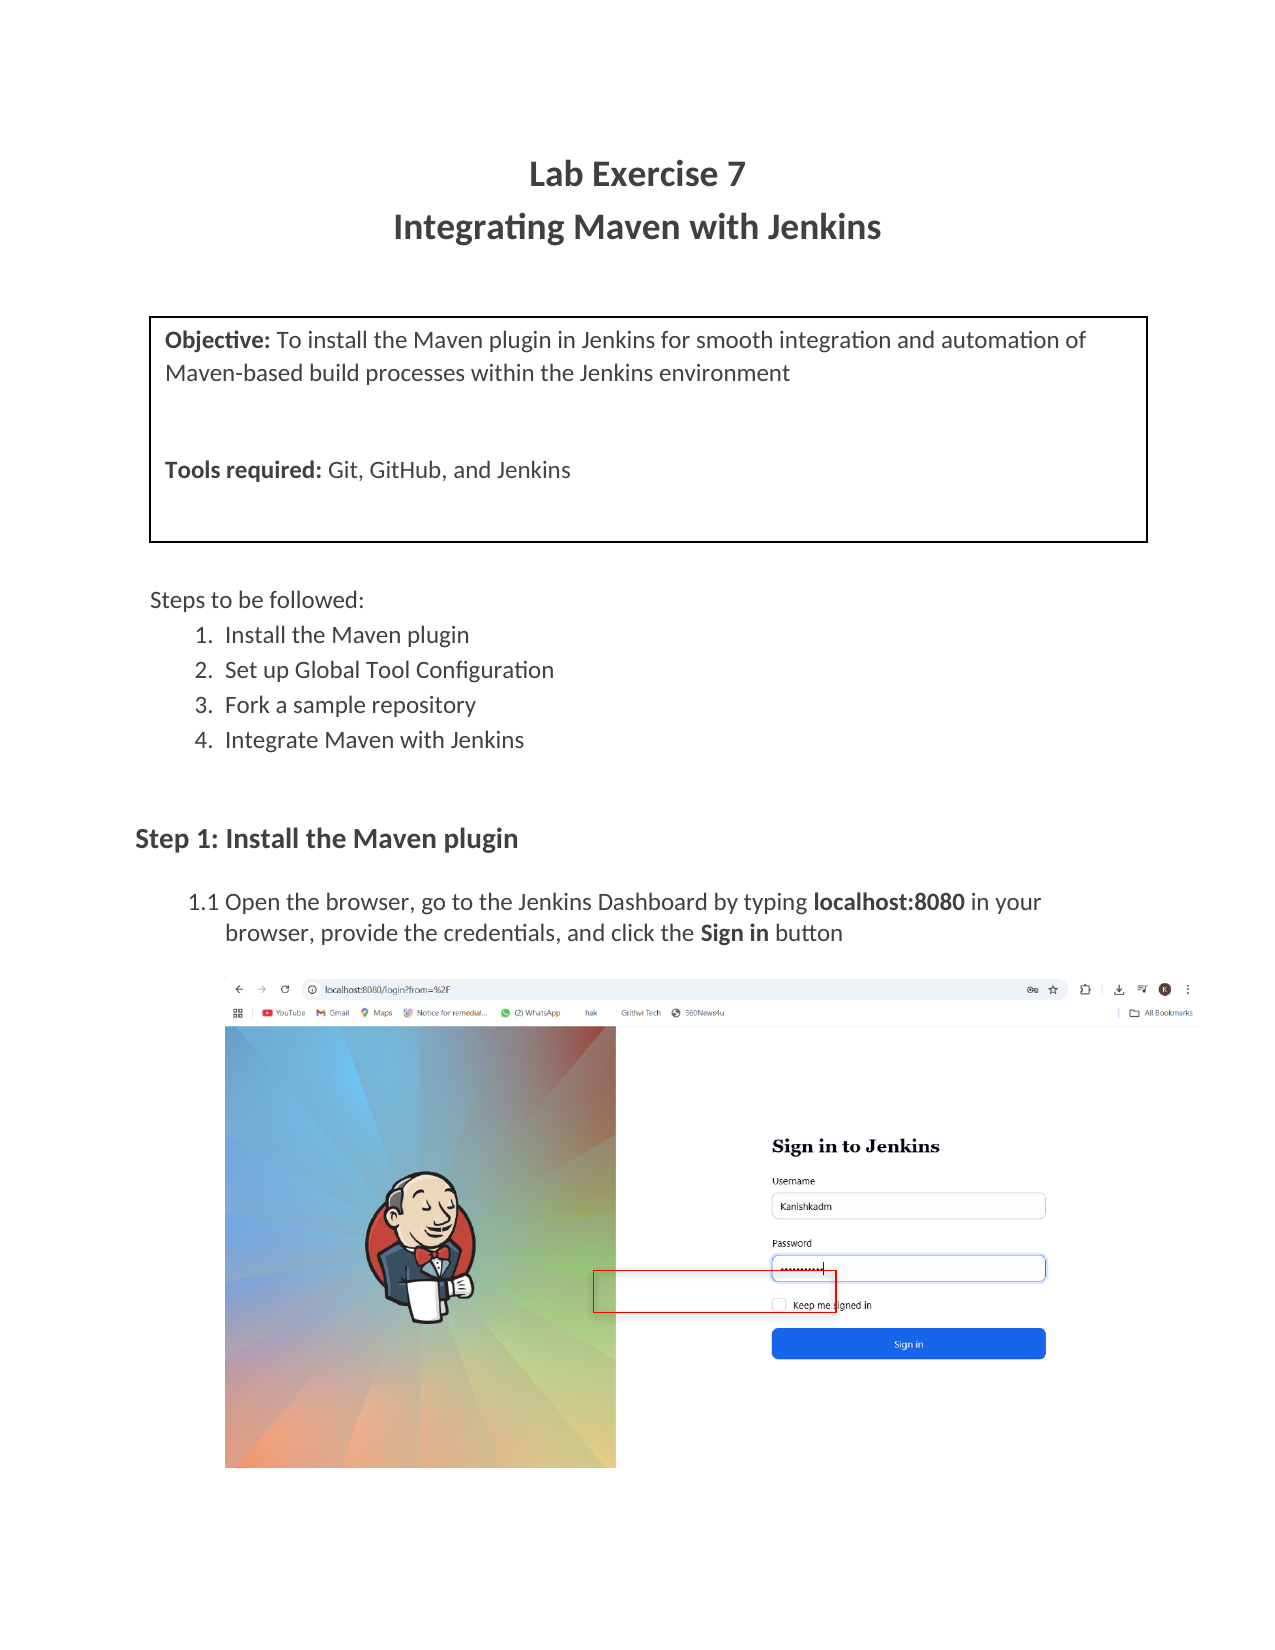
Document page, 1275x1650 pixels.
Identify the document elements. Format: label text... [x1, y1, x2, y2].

list Set up Global Tool Configuration [194, 654, 1125, 684]
picture [225, 977, 1200, 1468]
list Open the browser, go to the Jenkins Dashboard by typing localhost:8080 in your browser, provide the credentials, and click the Sign in button [187, 886, 1125, 947]
text Lab Exercise 7 [150, 150, 1125, 196]
text Integrating Maven with Jenkins [150, 203, 1125, 248]
text Steps to be followed: [150, 584, 1125, 614]
list Integrate Maven with Jenkins [194, 724, 1125, 754]
text Step 1: Install the Maven plugin [135, 820, 1125, 856]
list Install the Maven plugin [194, 619, 1125, 649]
list Fork a sample repository [194, 689, 1125, 719]
